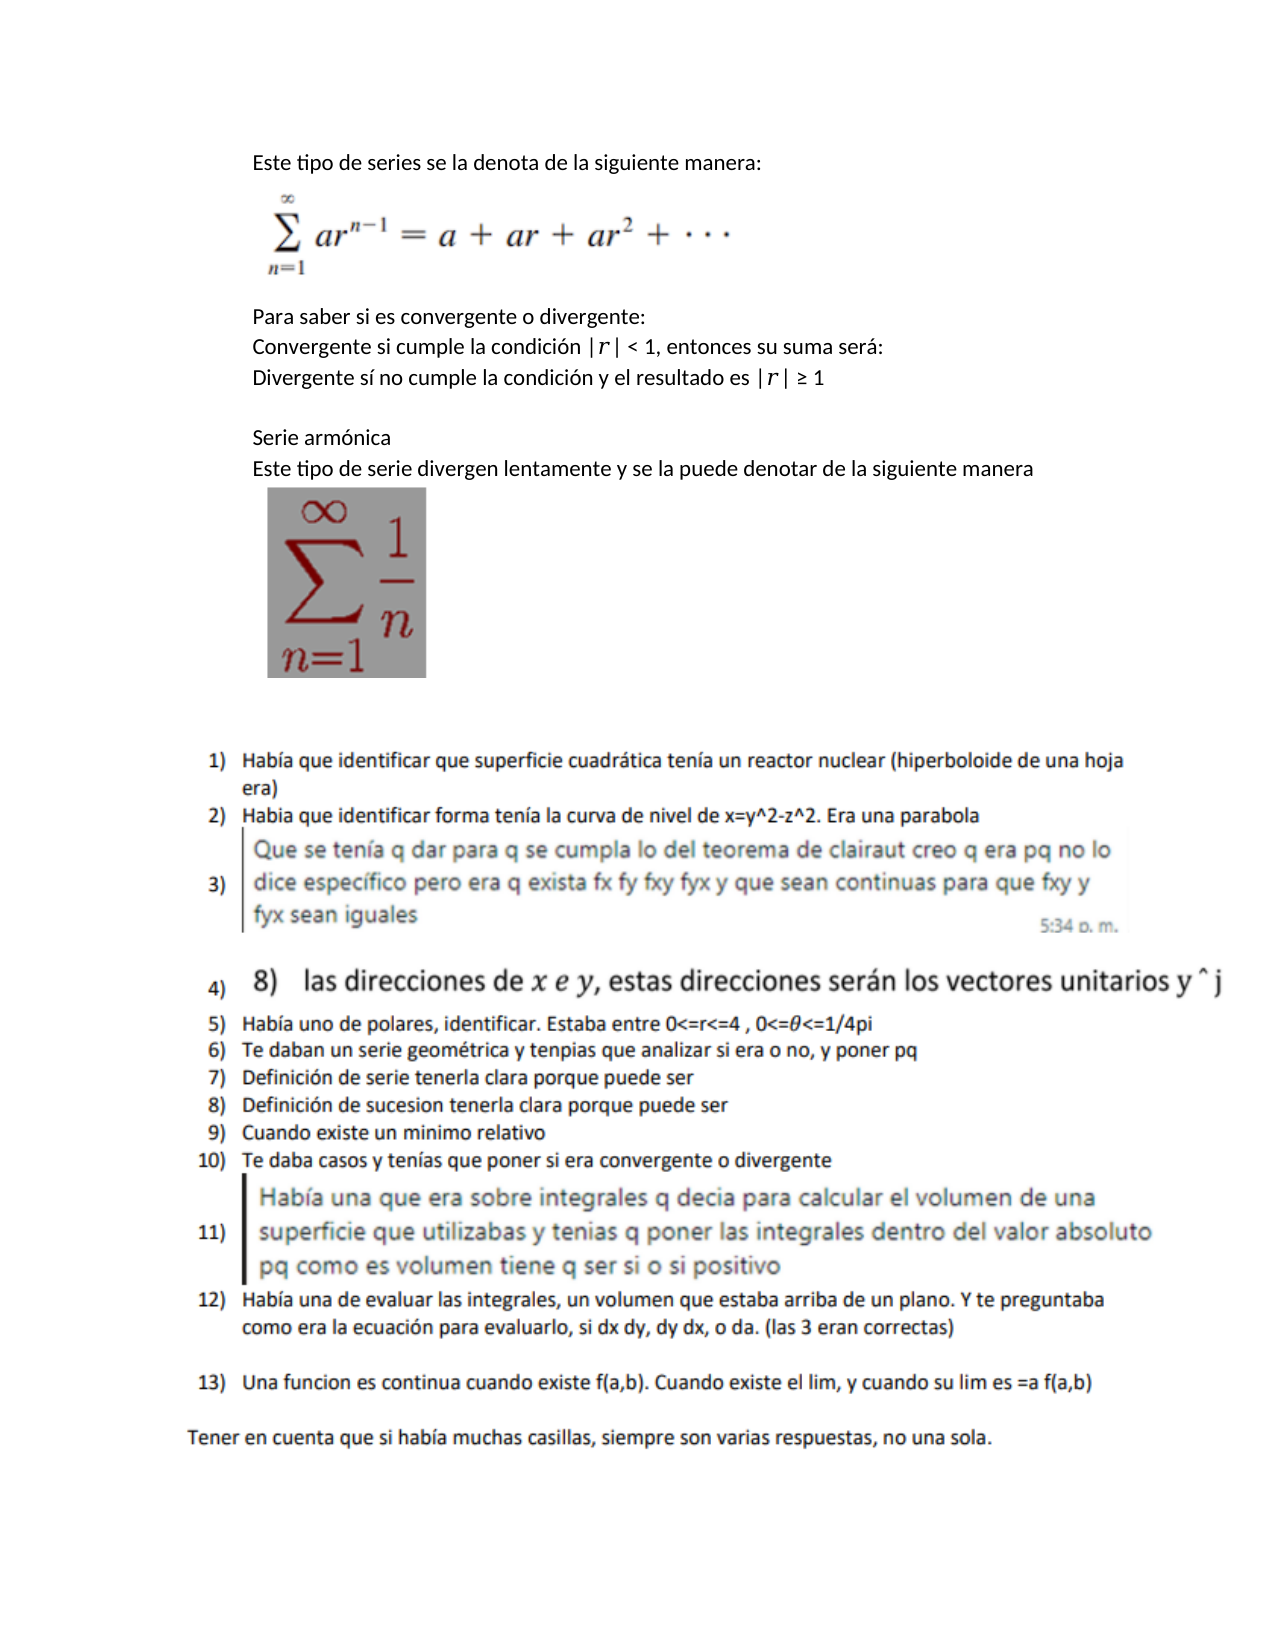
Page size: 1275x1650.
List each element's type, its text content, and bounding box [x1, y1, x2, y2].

picture [252, 177, 762, 300]
list Este tipo de series se la denota de la siguiente manera: [252, 148, 1098, 176]
list Convergente si cumple la condición |𝑟| < 1, entonces su suma será: [252, 332, 1098, 361]
list Serie armónica [252, 423, 1098, 452]
list Para saber si es convergente o divergente: [252, 302, 1098, 330]
list Este tipo de serie divergen lentamente y se la puede denotar de la siguiente manera [252, 454, 1098, 482]
picture [252, 483, 449, 678]
picture [177, 743, 1245, 1466]
list Divergente sí no cumple la condición y el resultado es |𝑟| ≥ 1 [252, 363, 1098, 391]
